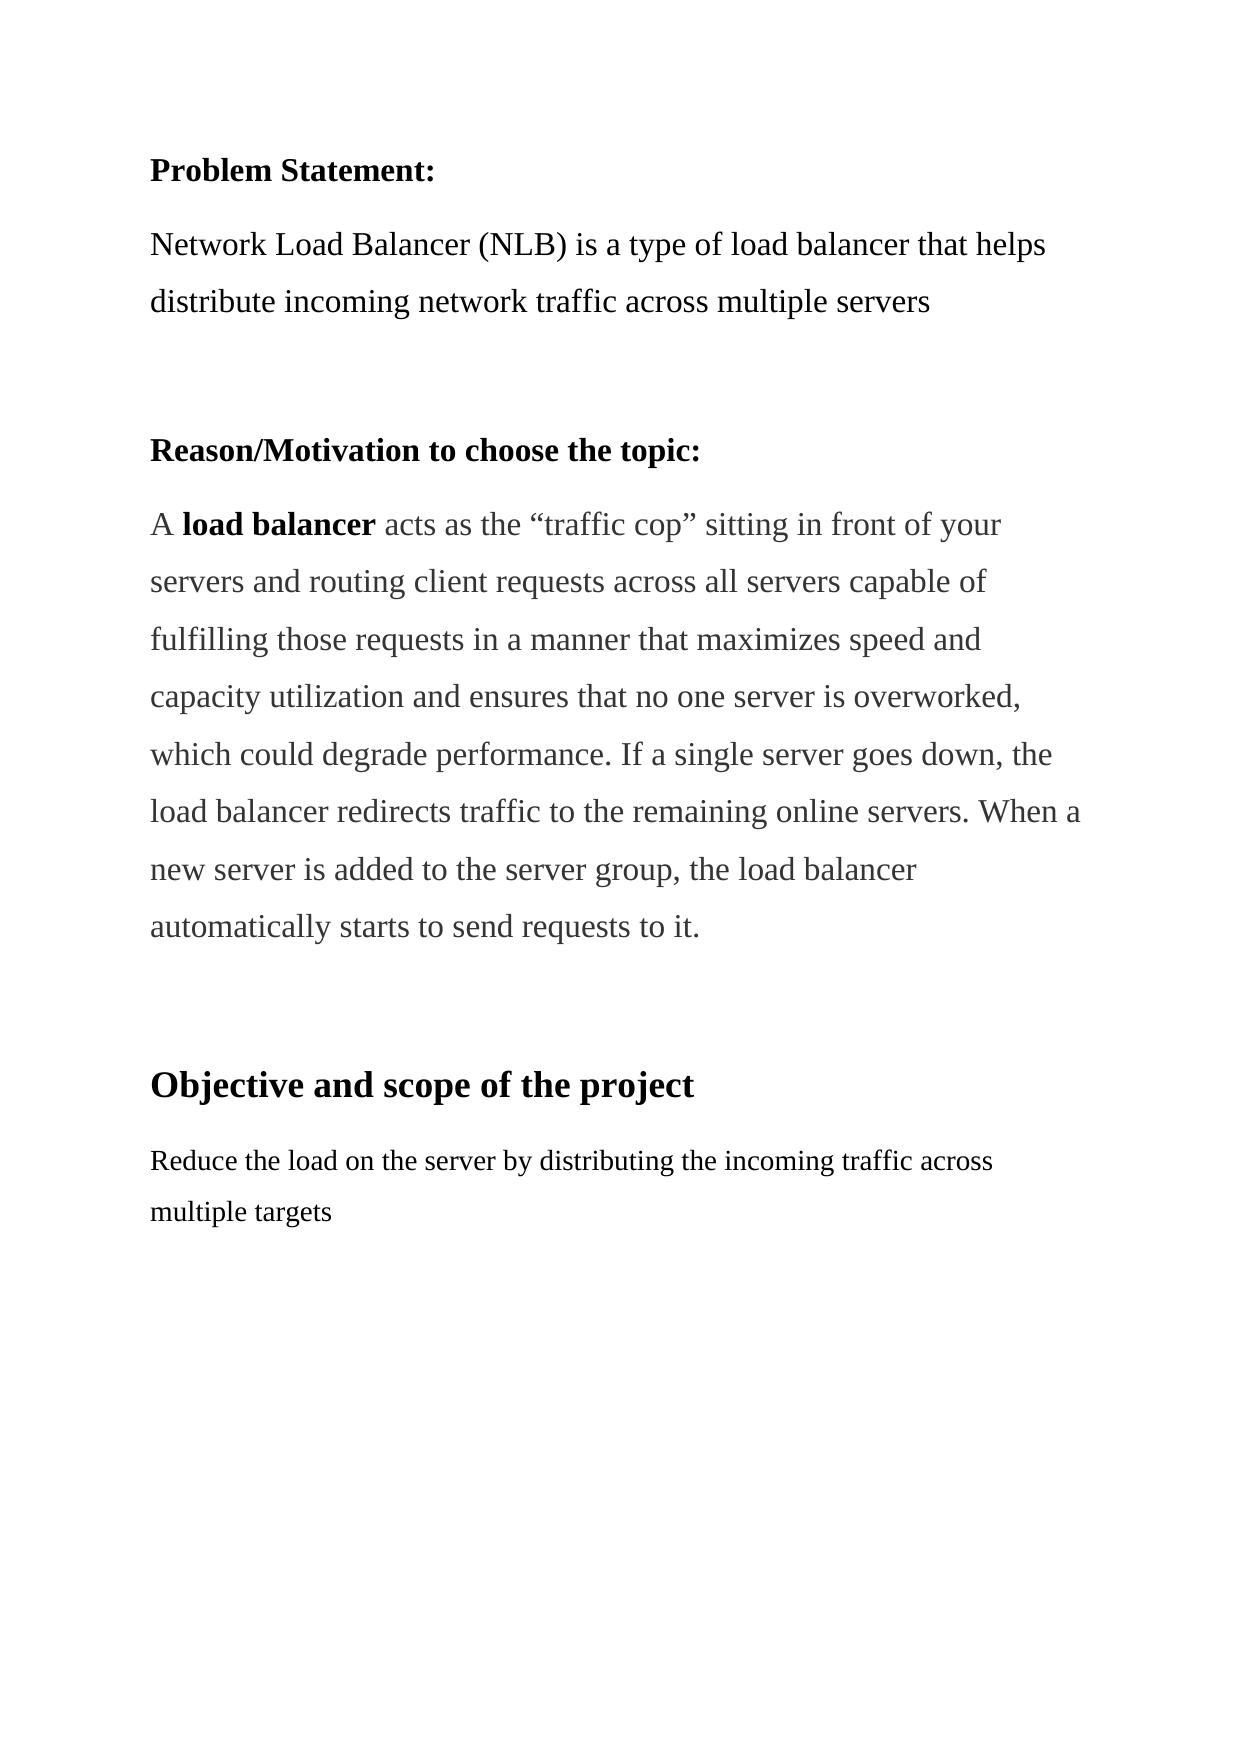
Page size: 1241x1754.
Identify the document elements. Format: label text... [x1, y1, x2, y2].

text Objective and scope of the project [150, 1062, 1090, 1105]
text Problem Statement: [150, 150, 1090, 188]
text Network Load Balancer (NLB) is a type of load balancer that helps distribute incoming network traffic across multiple servers [150, 224, 1090, 320]
text A load balancer acts as the “traffic cop” sitting in front of your servers and routing client requests across all servers capable of fulfilling those requests in a manner that maximizes speed and capacity utilization and ensures that no one server is overworked, which could degrade performance. If a single server goes down, the load balancer redirects traffic to the remaining online servers. When a new server is added to the server group, the load balancer automatically starts to send requests to it. [150, 504, 1090, 945]
text Reason/Motivation to choose the topic: [150, 430, 1090, 468]
text Reduce the load on the server by distributing the incoming traffic across multiple targets [150, 1143, 1090, 1227]
